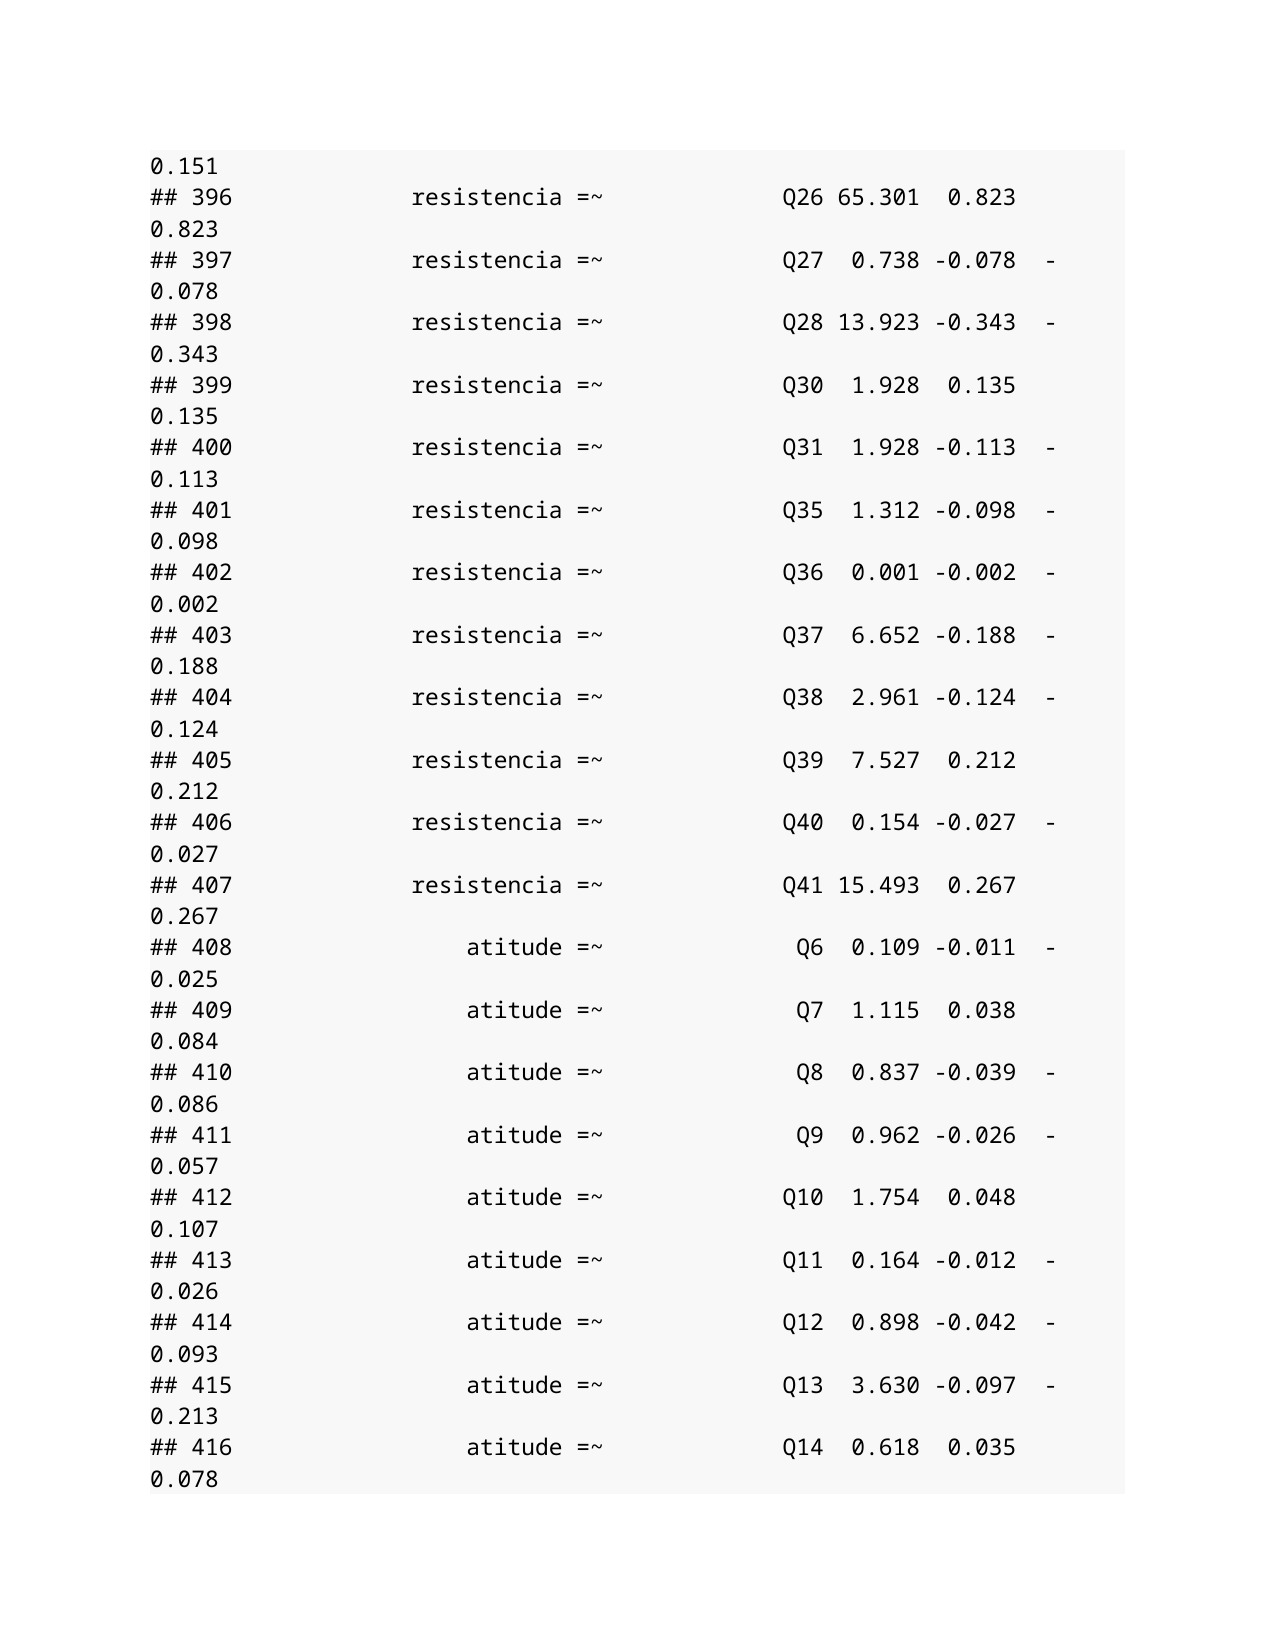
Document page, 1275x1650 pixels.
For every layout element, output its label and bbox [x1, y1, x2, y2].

text [150, 150, 1125, 1494]
